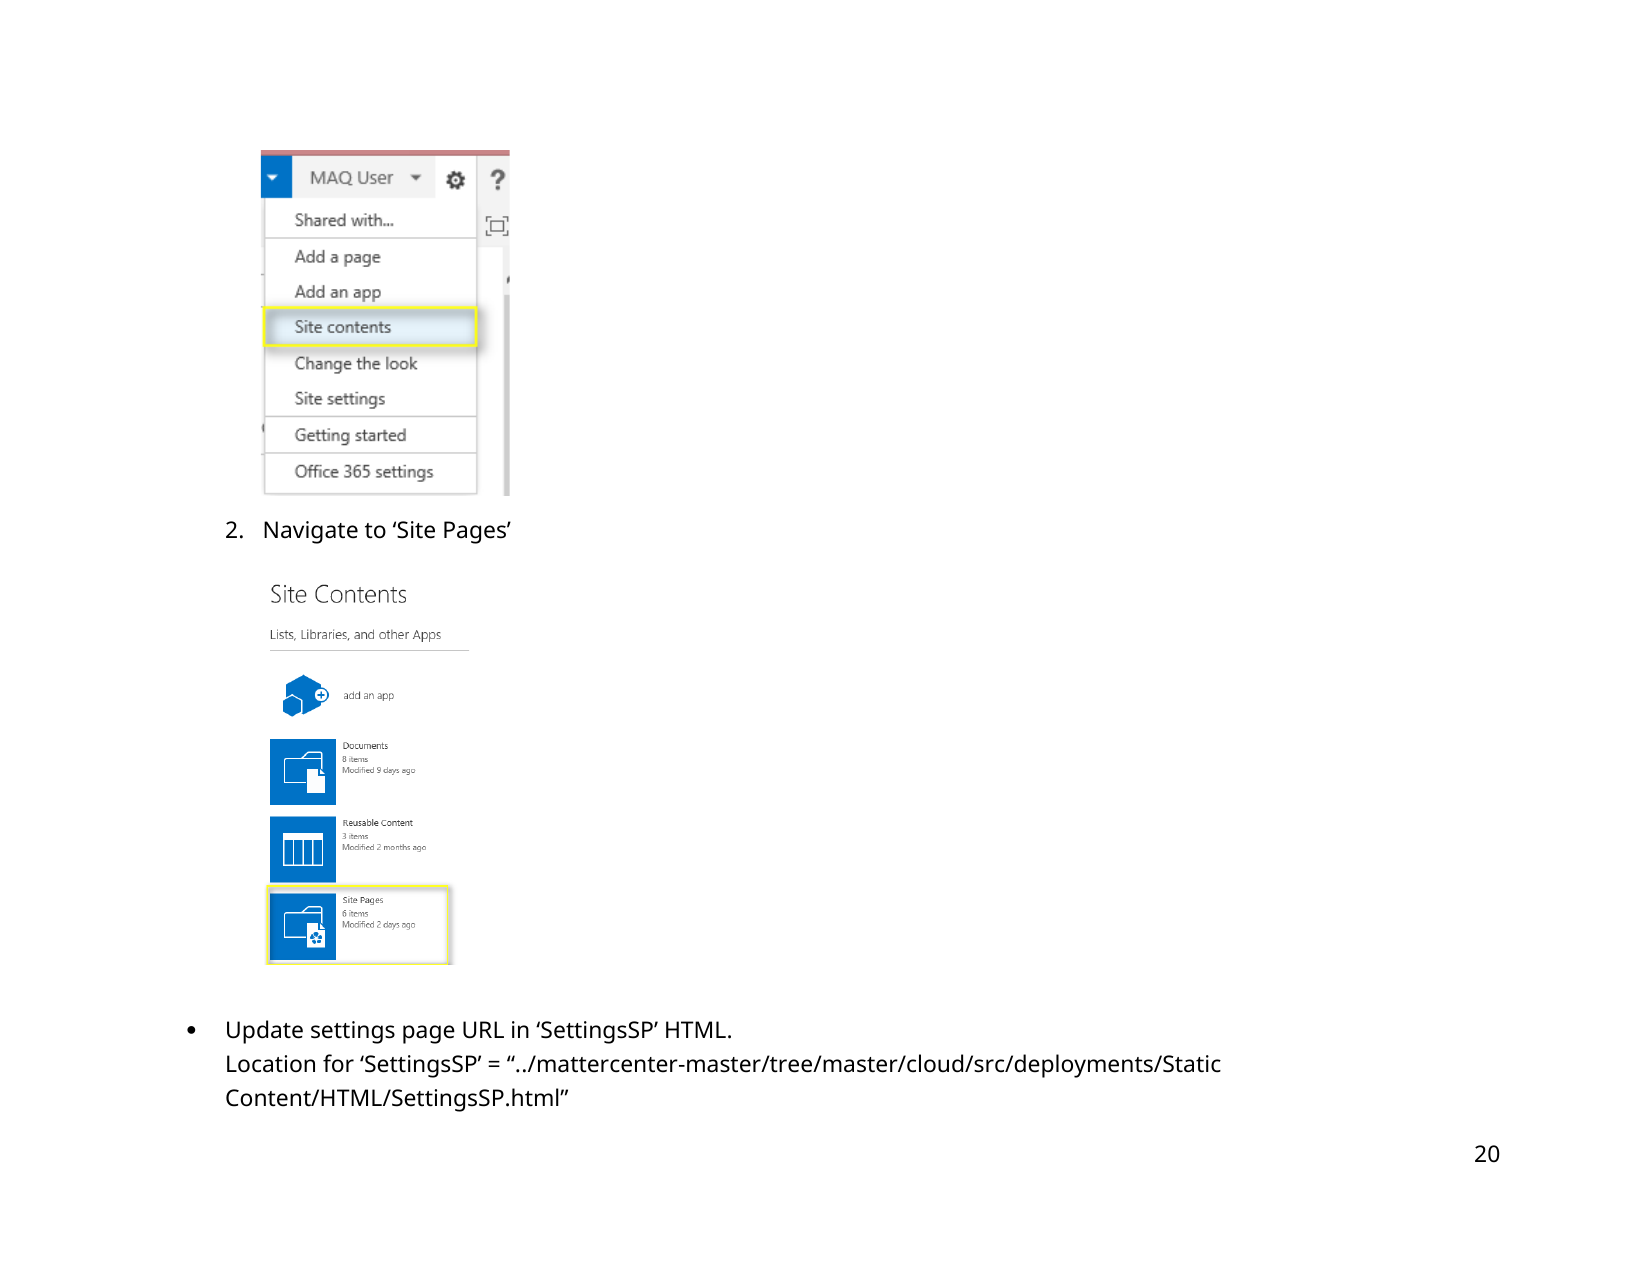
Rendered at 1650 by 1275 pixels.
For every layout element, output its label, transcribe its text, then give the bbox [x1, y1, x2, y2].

list Update settings page URL in ‘SettingsSP’ HTML. [187, 1014, 1500, 1046]
picture [262, 577, 470, 965]
list Navigate to ‘Site Pages’ [225, 514, 1500, 546]
list Location for ‘SettingsSP’ = “../mattercenter-master/tree/master/cloud/src/deployments/Static Content/HTML/SettingsSP.html” [225, 1048, 1500, 1113]
picture [260, 150, 510, 496]
